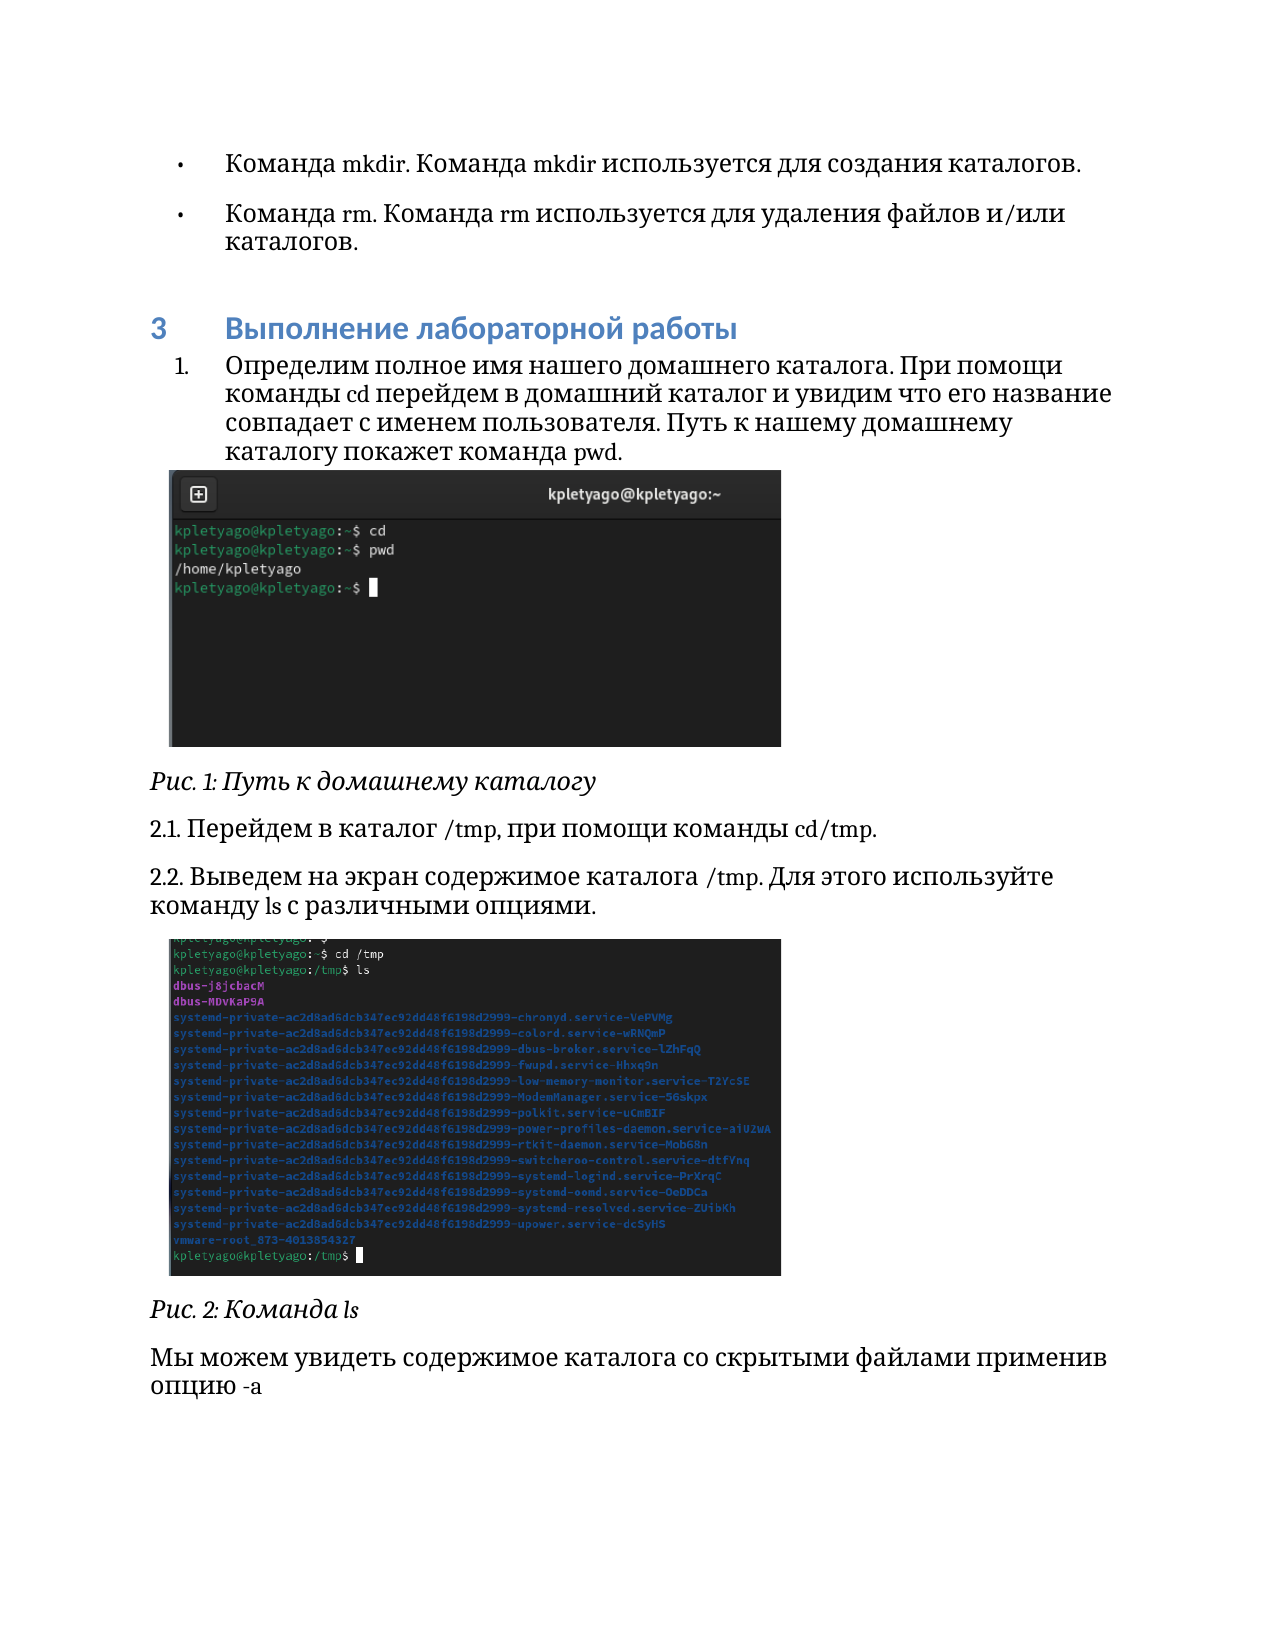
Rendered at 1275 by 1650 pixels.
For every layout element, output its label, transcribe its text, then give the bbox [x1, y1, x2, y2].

text Мы можем увидеть содержимое каталога со скрытыми файлами применив опцию -a [150, 1343, 1125, 1401]
picture [168, 470, 782, 747]
list Определим полное имя нашего домашнего каталога. При помощи команды cd перейдем в домашний каталог и увидим что его название совпадает с именем пользователя. Путь к нашему домашнему каталогу покажет команда pwd. [175, 352, 1125, 467]
text 2.2. Выведем на экран содержимое каталога /tmp. Для этого используйте команду ls с различными опциями. [150, 863, 1125, 920]
text 2.1. Перейдем в каталог /tmp, при помощи команды cd/tmp. [150, 815, 1125, 844]
subtitle 3 Выполнение лабораторной работы [150, 307, 1125, 348]
list Команда mkdir. Команда mkdir используется для создания каталогов. [175, 150, 1125, 179]
list Команда rm. Команда rm используется для удаления файлов и/или каталогов. [175, 199, 1125, 257]
text Рис. 1: Путь к домашнему каталогу [150, 768, 1125, 797]
text Рис. 2: Команда ls [150, 1296, 1125, 1325]
picture [168, 939, 782, 1276]
